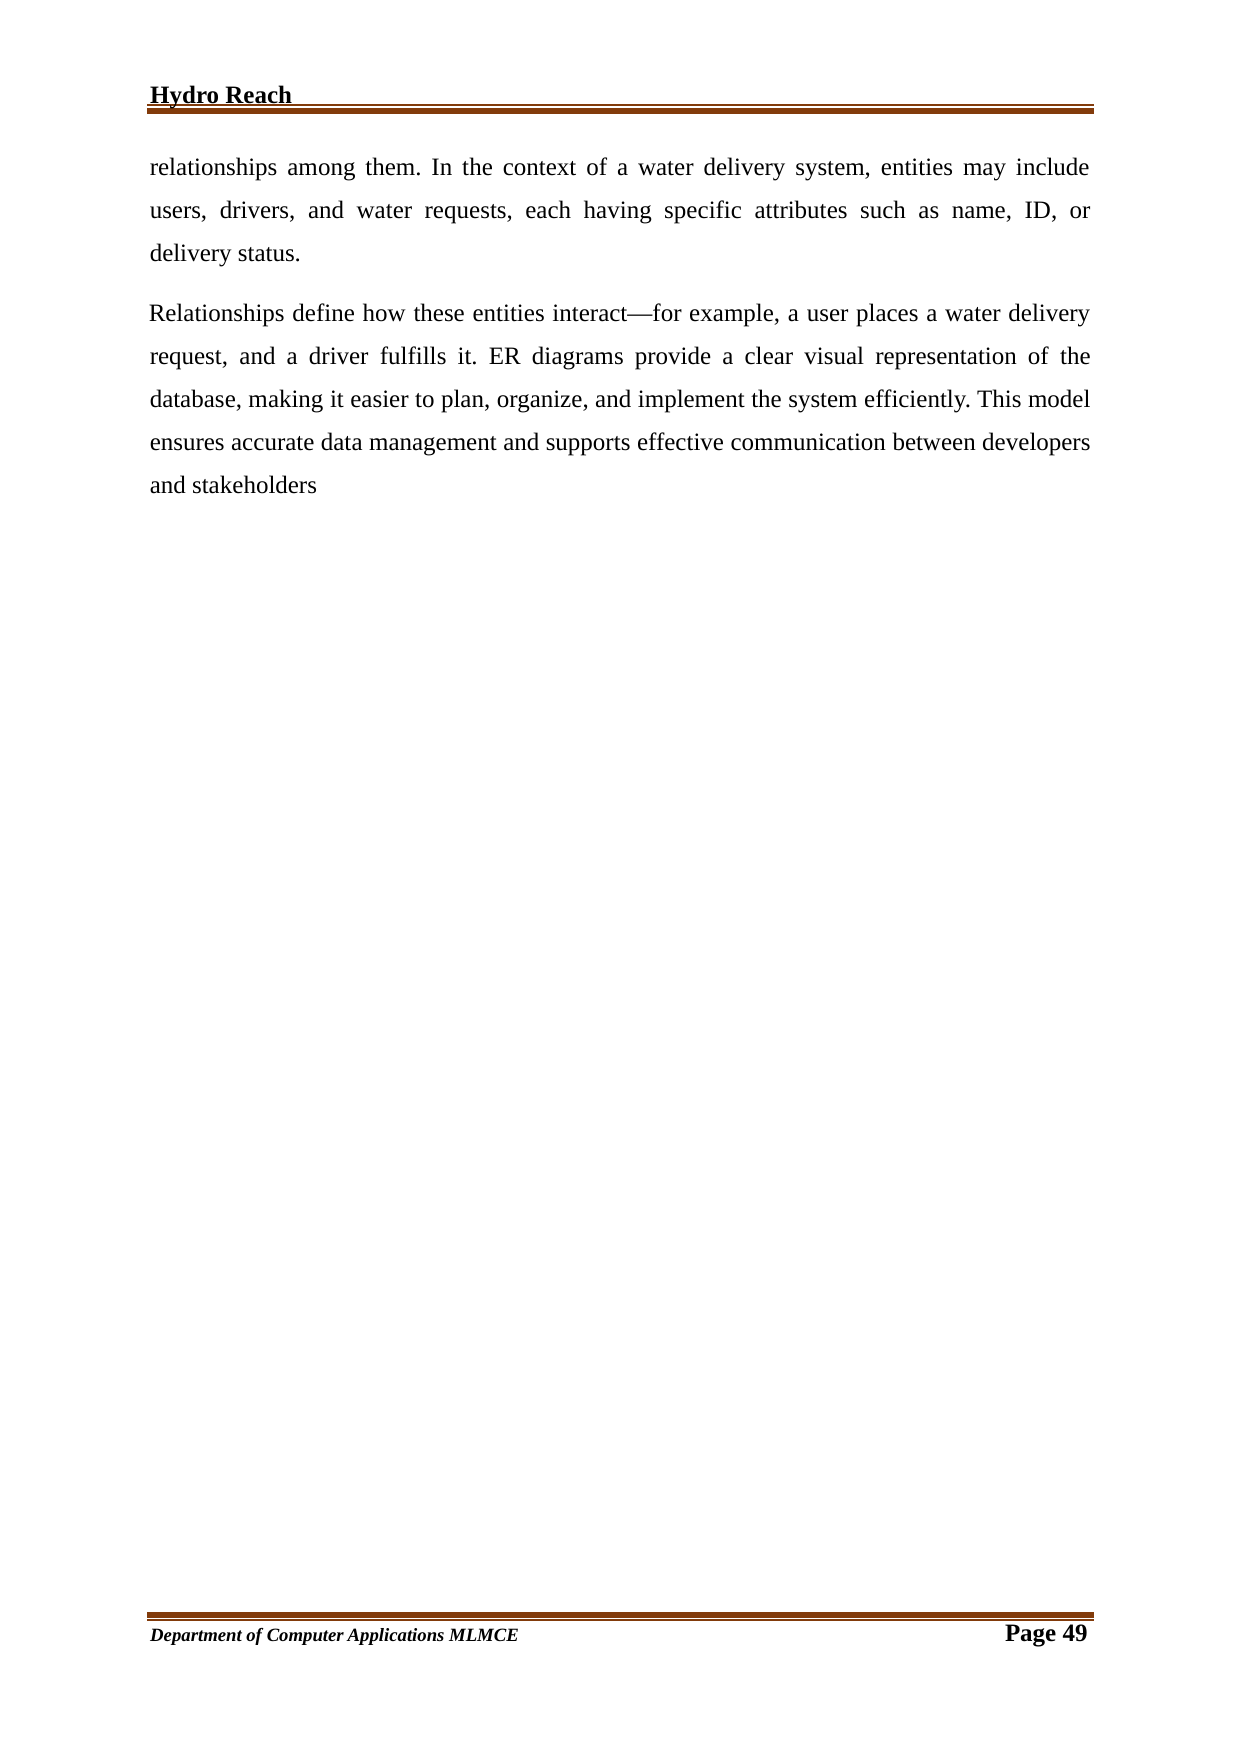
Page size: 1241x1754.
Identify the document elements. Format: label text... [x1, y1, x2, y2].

text Relationships define how these entities interact—for example, a user places a water delivery request, and a driver fulfills it. ER diagrams provide a clear visual representation of the database, making it easier to plan, organize, and implement the system efficiently. This model ensures accurate data management and supports effective communication between developers and stakeholders [148, 298, 1091, 499]
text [148, 152, 1091, 267]
